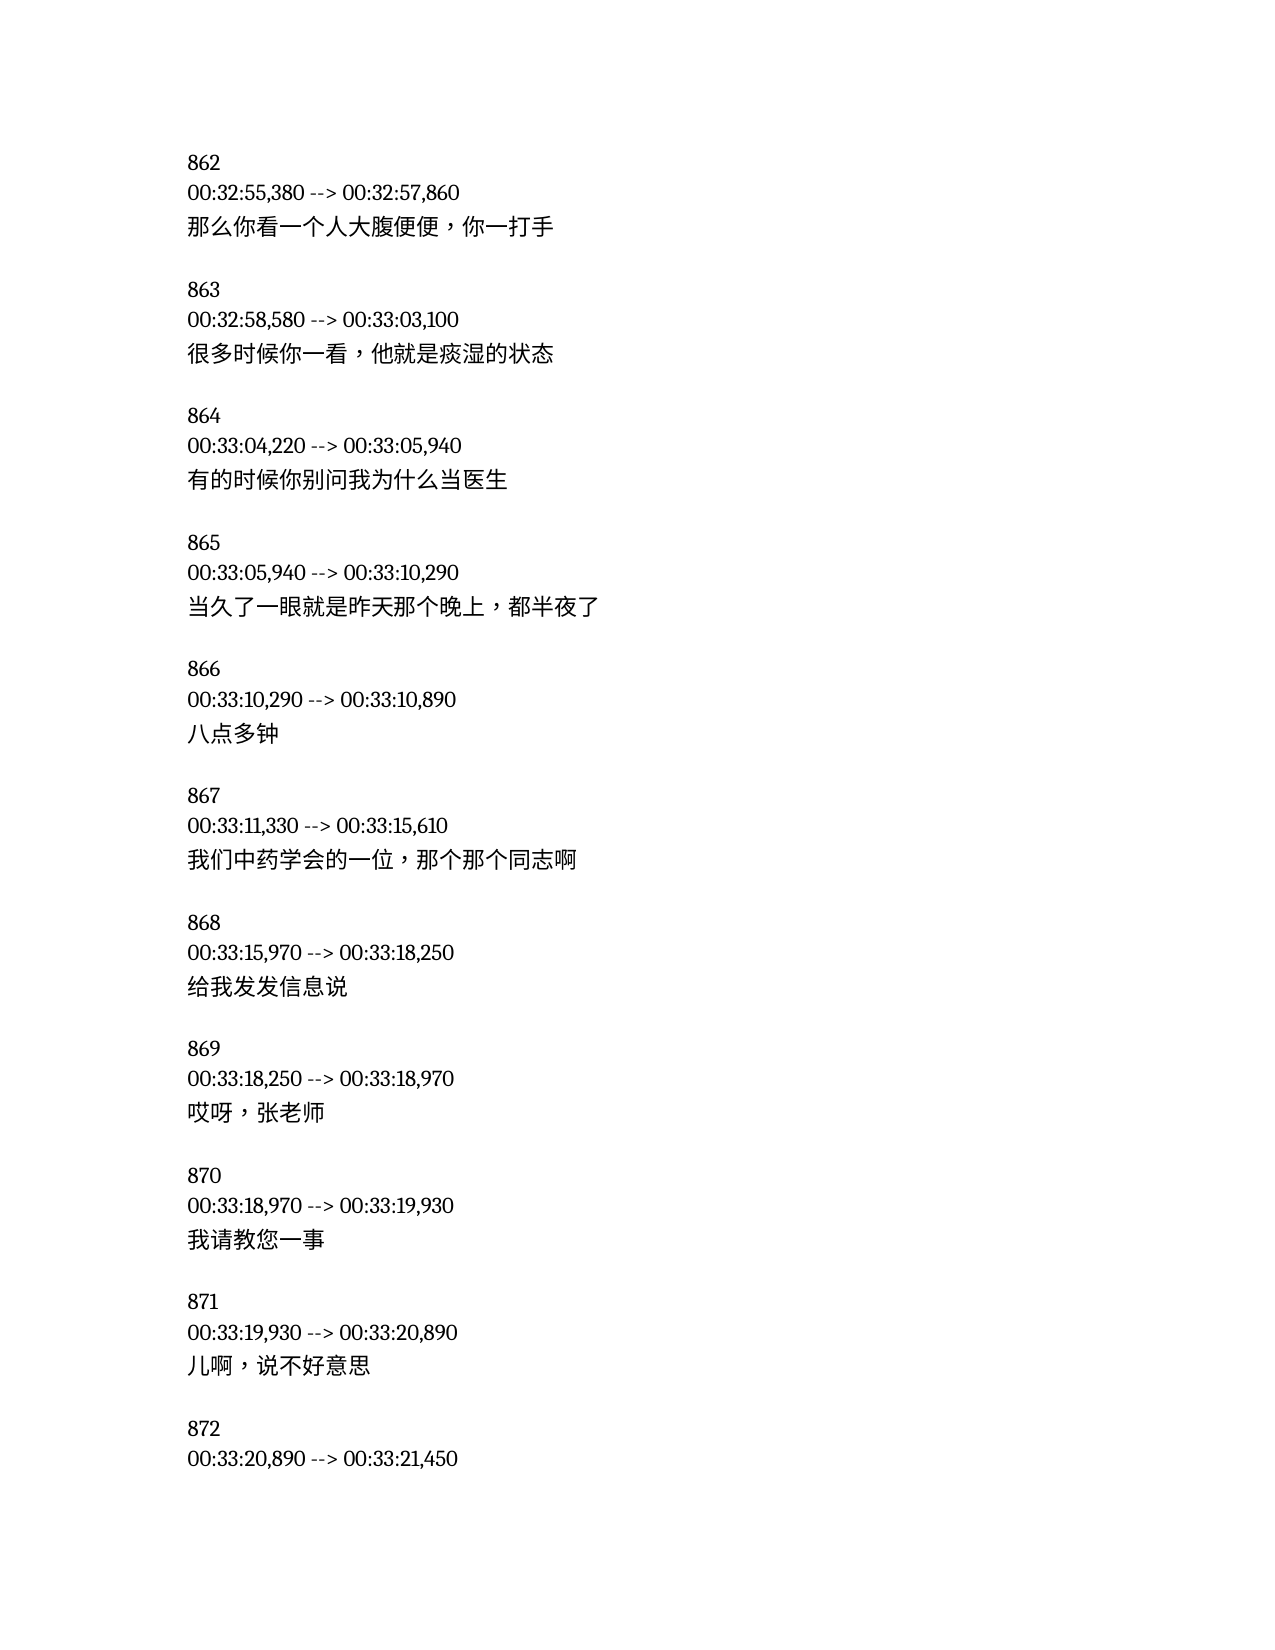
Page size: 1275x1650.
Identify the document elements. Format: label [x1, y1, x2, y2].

text [187, 150, 1087, 1472]
